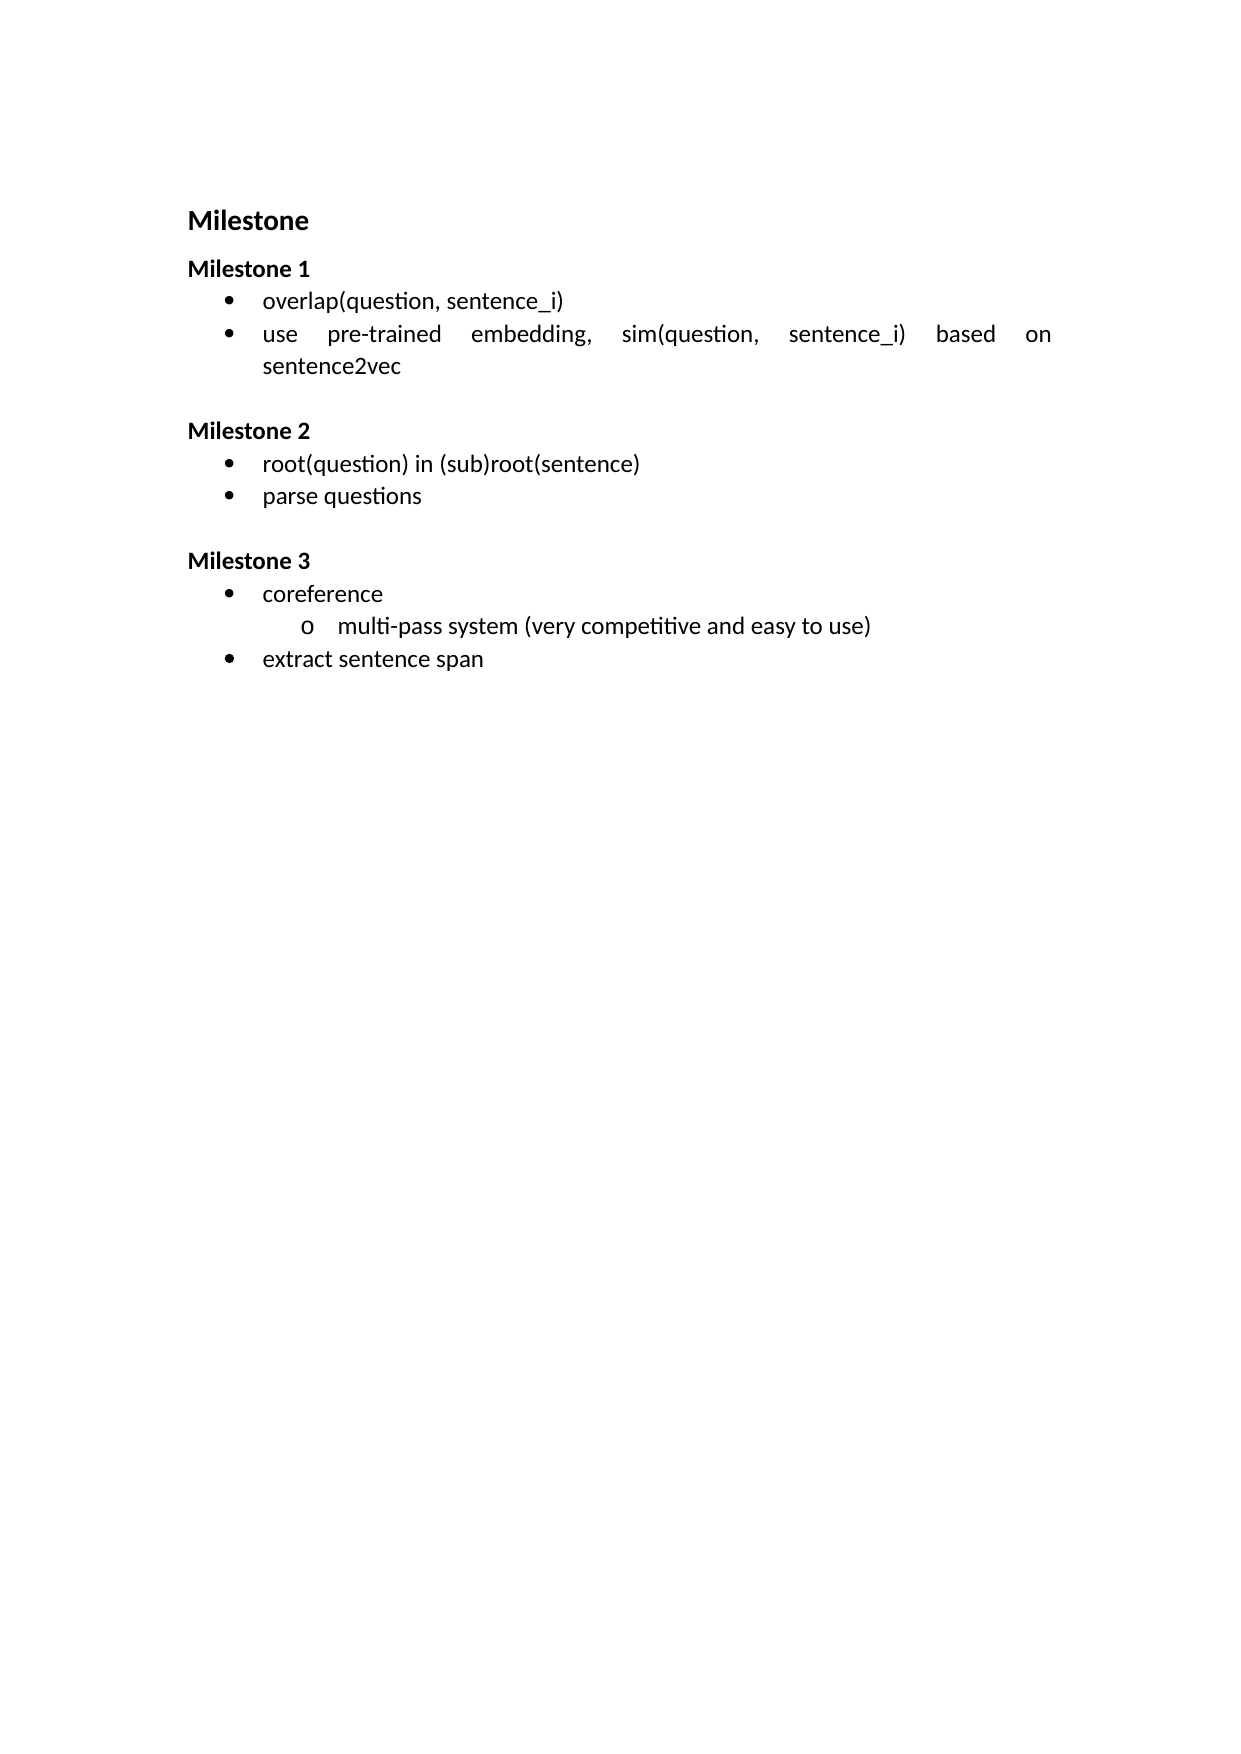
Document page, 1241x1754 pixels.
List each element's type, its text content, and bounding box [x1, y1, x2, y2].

list overlap(question, sentence_i) [225, 284, 1053, 317]
list root(question) in (sub)root(sentence) [225, 447, 1053, 479]
list multi-pass system (very competitive and easy to use) [300, 609, 1053, 642]
list use pre-trained embedding, sim(question, sentence_i) based on sentence2vec [225, 317, 1053, 382]
text Milestone 1 [187, 252, 1053, 284]
subtitle Milestone [187, 187, 1053, 252]
text Milestone 2 [187, 414, 1053, 447]
list coreference [225, 577, 1053, 609]
list parse questions [225, 479, 1053, 512]
list extract sentence span [225, 642, 1053, 674]
text Milestone 3 [187, 544, 1053, 577]
